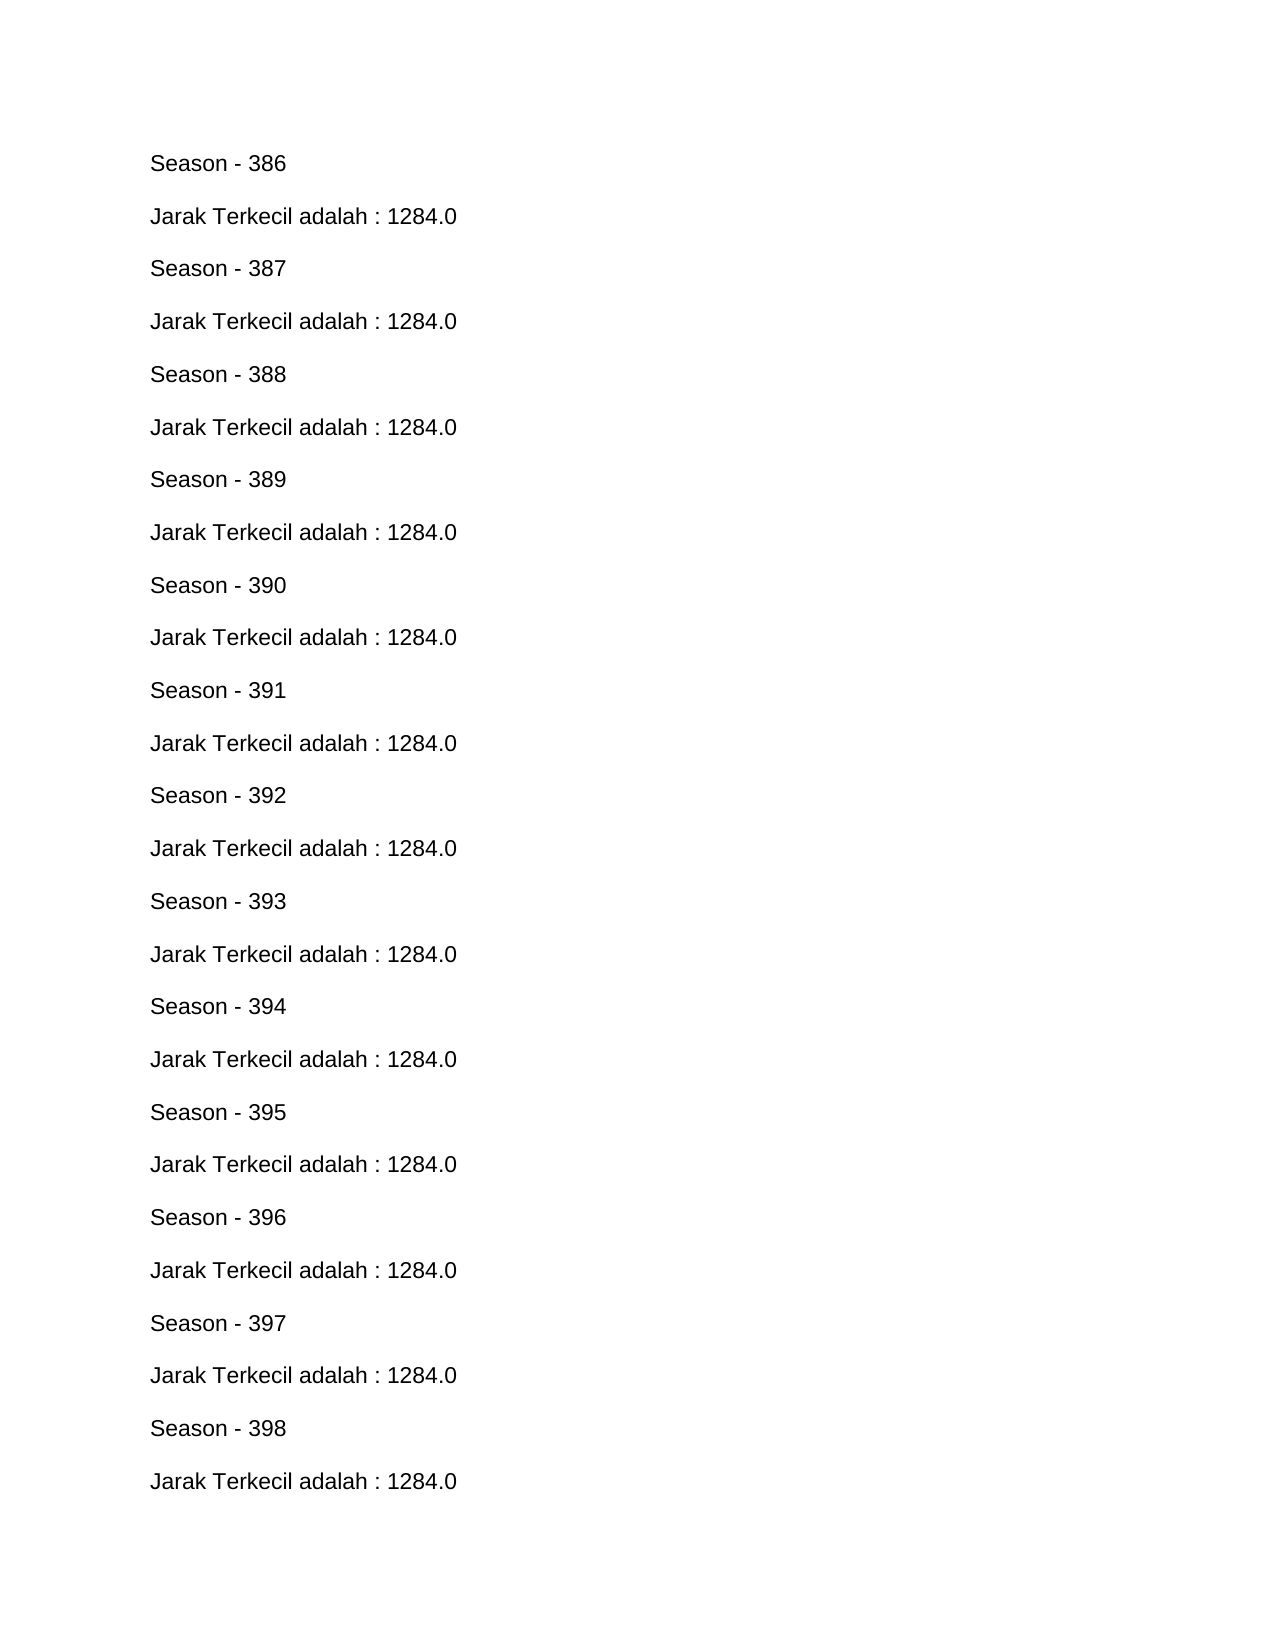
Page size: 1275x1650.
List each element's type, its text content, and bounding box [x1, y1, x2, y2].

text Jarak Terkecil adalah : 1284.0 [150, 308, 1125, 334]
text Jarak Terkecil adalah : 1284.0 [150, 1046, 1125, 1072]
text Season - 394 [150, 993, 1125, 1020]
text Season - 390 [150, 572, 1125, 598]
text Season - 386 [150, 150, 1125, 176]
text Jarak Terkecil adalah : 1284.0 [150, 1468, 1125, 1494]
text Jarak Terkecil adalah : 1284.0 [150, 1362, 1125, 1389]
text Season - 389 [150, 466, 1125, 493]
text Jarak Terkecil adalah : 1284.0 [150, 835, 1125, 862]
text Season - 392 [150, 782, 1125, 809]
text Season - 396 [150, 1204, 1125, 1231]
text Jarak Terkecil adalah : 1284.0 [150, 624, 1125, 651]
text Season - 388 [150, 361, 1125, 387]
text Jarak Terkecil adalah : 1284.0 [150, 941, 1125, 967]
text Jarak Terkecil adalah : 1284.0 [150, 413, 1125, 440]
text Season - 387 [150, 255, 1125, 282]
text Jarak Terkecil adalah : 1284.0 [150, 1151, 1125, 1178]
text Season - 391 [150, 677, 1125, 703]
text Jarak Terkecil adalah : 1284.0 [150, 203, 1125, 229]
text Season - 398 [150, 1415, 1125, 1441]
text Jarak Terkecil adalah : 1284.0 [150, 519, 1125, 545]
text Season - 395 [150, 1099, 1125, 1125]
text Jarak Terkecil adalah : 1284.0 [150, 1257, 1125, 1283]
text Season - 393 [150, 888, 1125, 914]
text Jarak Terkecil adalah : 1284.0 [150, 730, 1125, 756]
text Season - 397 [150, 1309, 1125, 1336]
